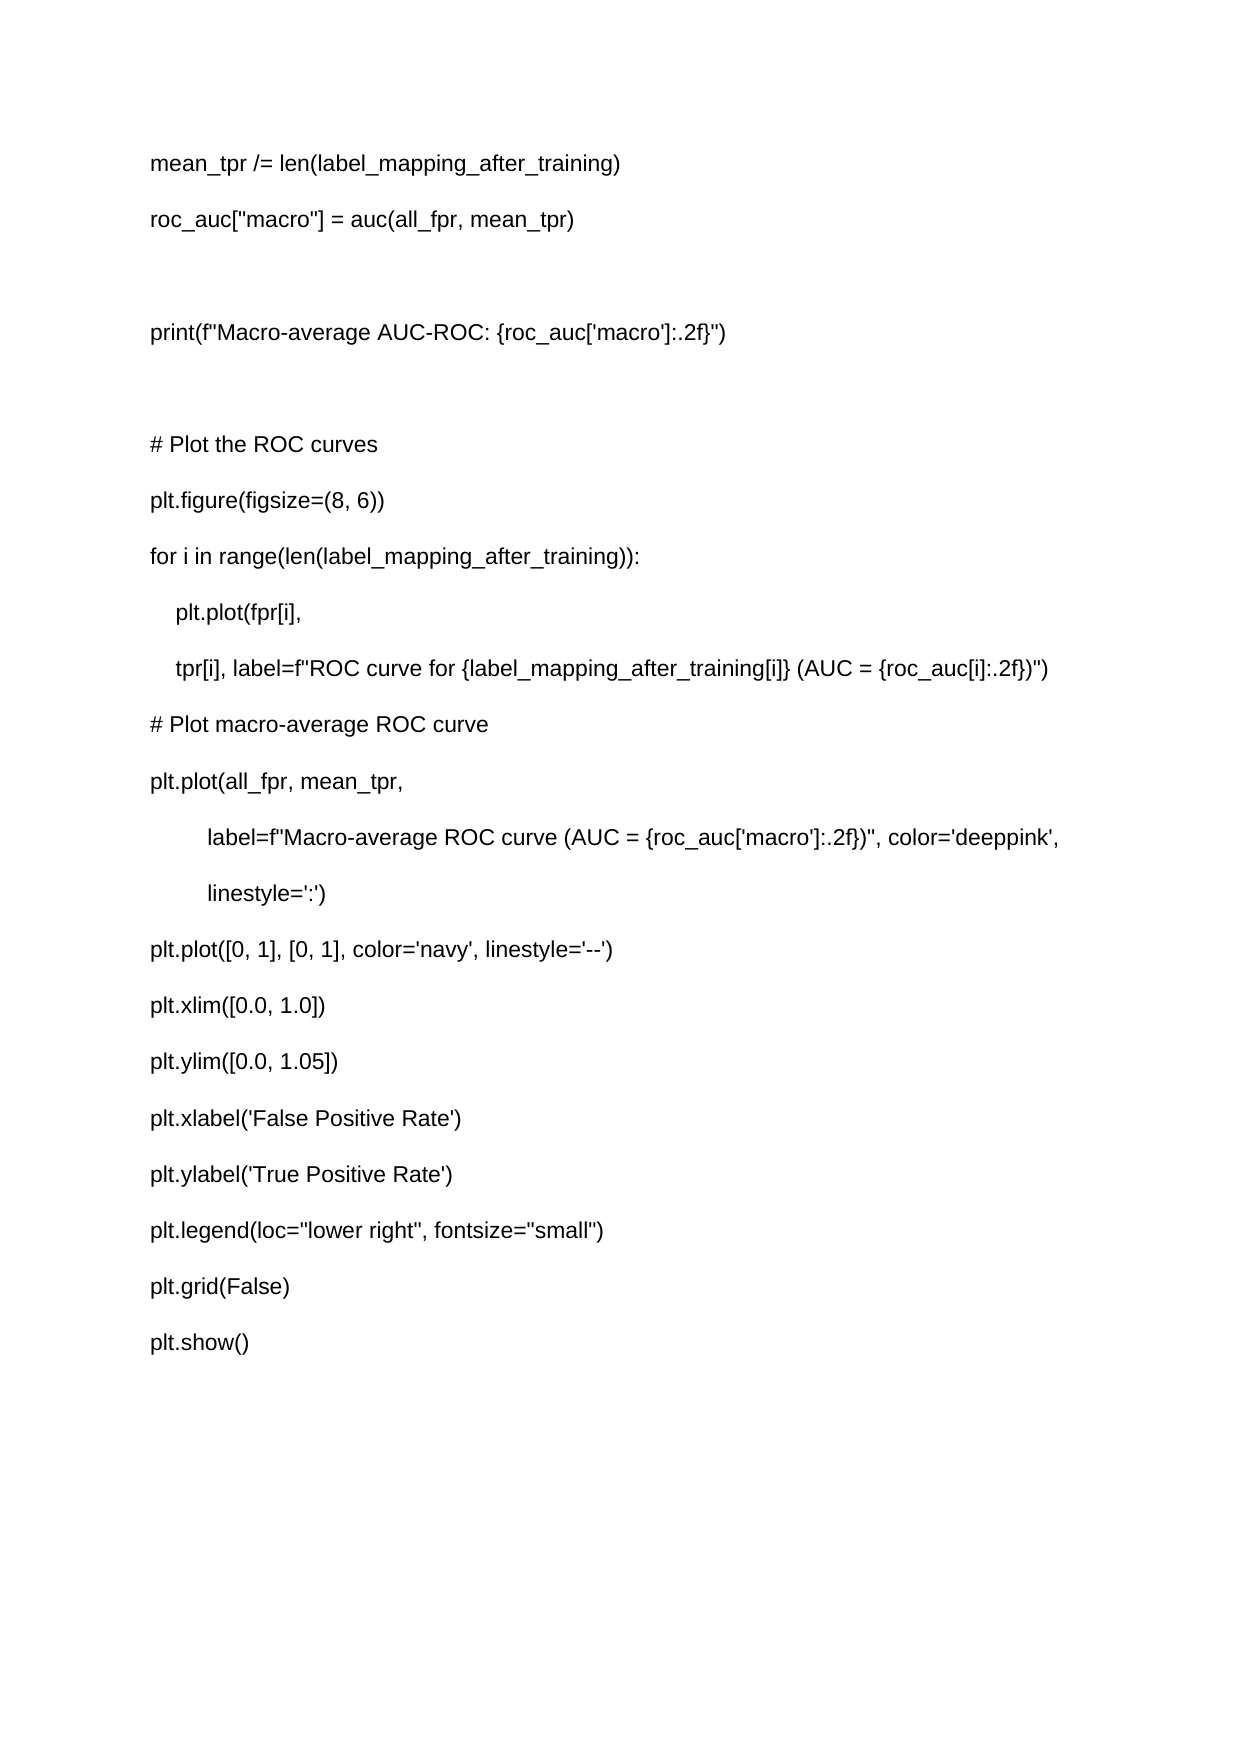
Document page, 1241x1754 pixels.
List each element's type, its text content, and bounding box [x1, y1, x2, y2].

text plt.legend(loc="lower right", fontsize="small") [150, 1217, 1090, 1243]
text plt.xlabel('False Positive Rate') [150, 1104, 1090, 1131]
text plt.plot([0, 1], [0, 1], color='navy', linestyle='--') [150, 936, 1090, 962]
text plt.ylim([0.0, 1.05]) [150, 1048, 1090, 1075]
text plt.ylabel('True Positive Rate') [150, 1161, 1090, 1187]
text plt.figure(figsize=(8, 6)) [150, 487, 1090, 513]
text print(f"Macro-average AUC-ROC: {roc_auc['macro']:.2f}") [150, 318, 1090, 345]
text # Plot macro-average ROC curve [150, 711, 1090, 738]
text plt.plot(fpr[i], [150, 599, 1090, 626]
text linestyle=':') [150, 880, 1090, 906]
text plt.xlim([0.0, 1.0]) [150, 992, 1090, 1018]
text plt.show() [150, 1329, 1090, 1355]
text mean_tpr /= len(label_mapping_after_training) [150, 150, 1090, 176]
text plt.plot(all_fpr, mean_tpr, [150, 768, 1090, 794]
text label=f"Macro-average ROC curve (AUC = {roc_auc['macro']:.2f})", color='deeppink', [150, 824, 1090, 850]
text for i in range(len(label_mapping_after_training)): [150, 543, 1090, 569]
text # Plot the ROC curves [150, 431, 1090, 457]
text roc_auc["macro"] = auc(all_fpr, mean_tpr) [150, 206, 1090, 232]
text tpr[i], label=f"ROC curve for {label_mapping_after_training[i]} (AUC = {roc_auc[i]:.2f})") [150, 655, 1090, 682]
text plt.grid(False) [150, 1273, 1090, 1299]
